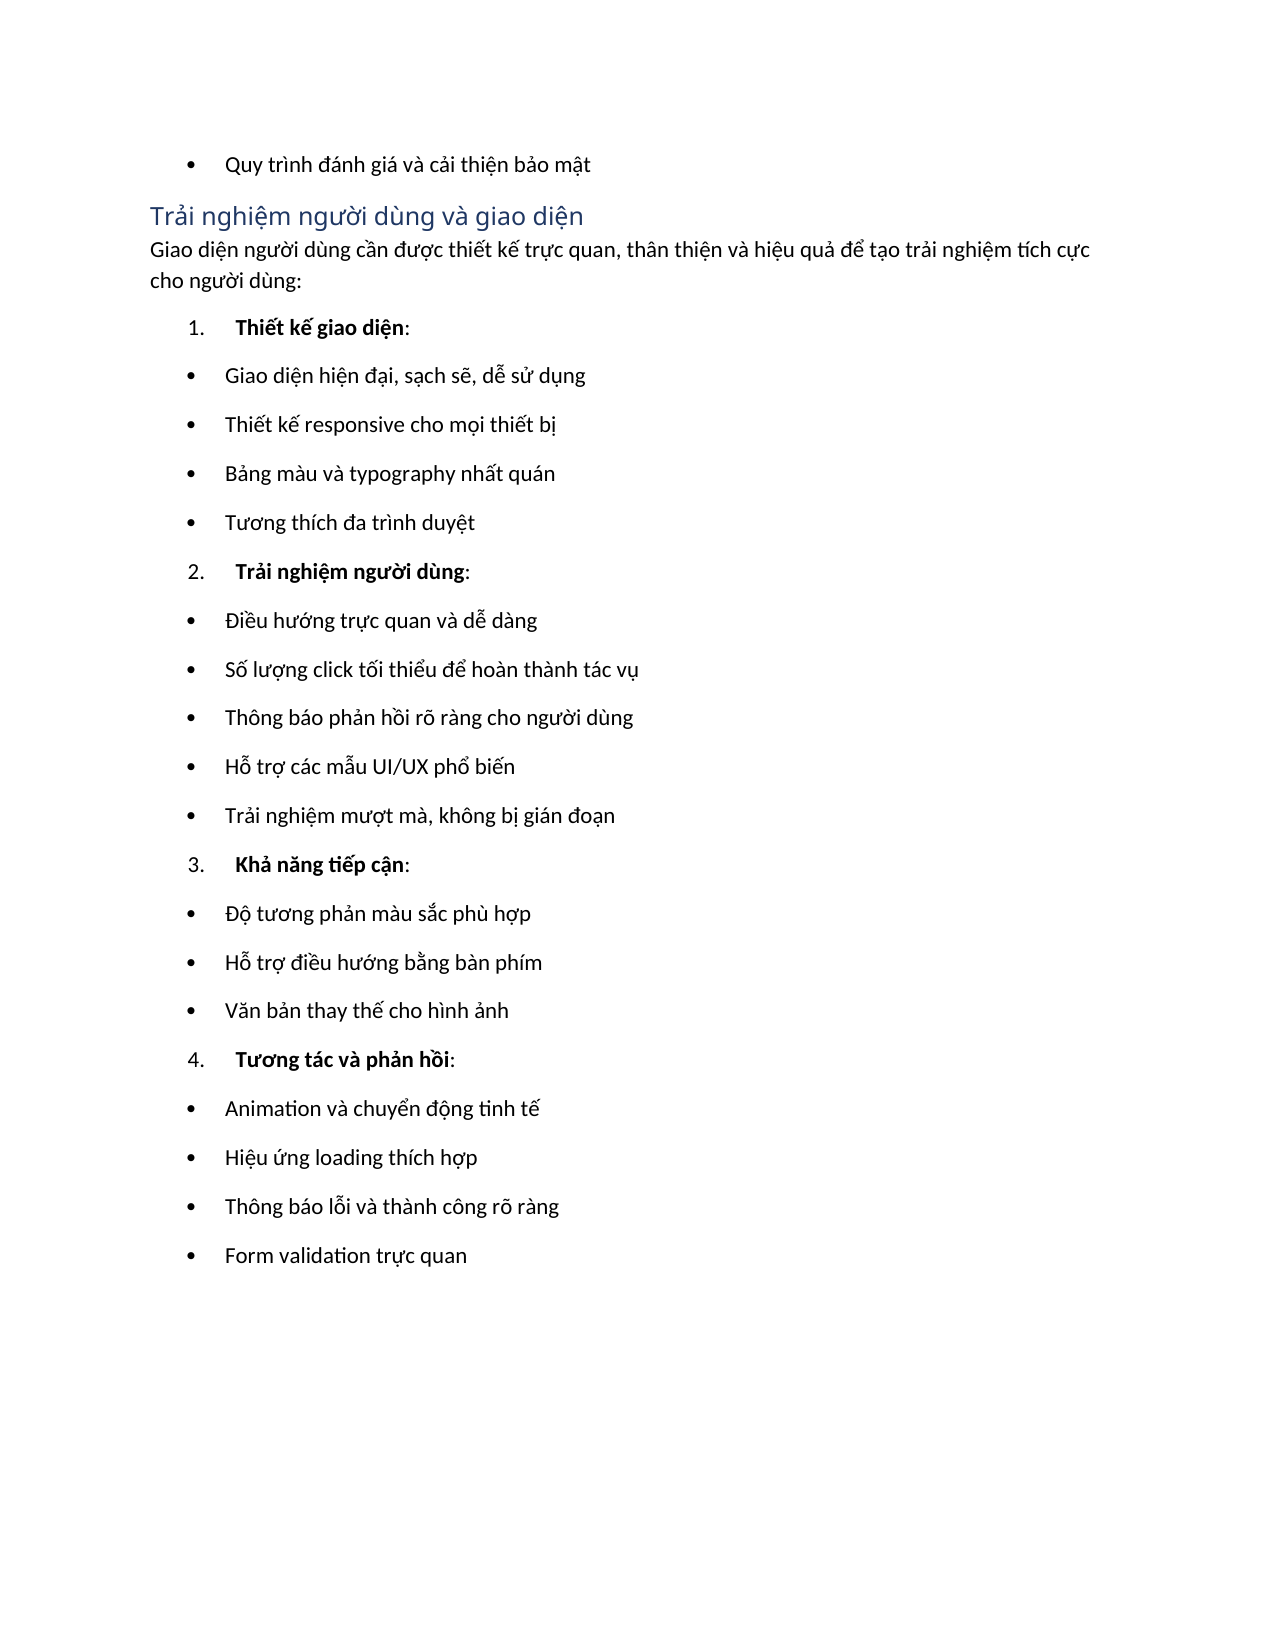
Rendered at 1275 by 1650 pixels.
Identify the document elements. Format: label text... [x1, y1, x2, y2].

list Số lượng click tối thiểu để hoàn thành tác vụ [187, 655, 1125, 683]
list Văn bản thay thế cho hình ảnh [187, 997, 1125, 1025]
list Khả năng tiếp cận: [187, 850, 1125, 878]
list Thiết kế responsive cho mọi thiết bị [187, 410, 1125, 438]
list Thông báo phản hồi rõ ràng cho người dùng [187, 703, 1125, 732]
list Animation và chuyển động tinh tế [187, 1094, 1125, 1122]
list Hỗ trợ các mẫu UI/UX phổ biến [187, 752, 1125, 780]
list Điều hướng trực quan và dễ dàng [187, 606, 1125, 634]
list Giao diện hiện đại, sạch sẽ, dễ sử dụng [187, 362, 1125, 389]
list Quy trình đánh giá và cải thiện bảo mật [187, 150, 1125, 178]
list Thiết kế giao diện: [187, 313, 1125, 341]
list Form validation trực quan [187, 1241, 1125, 1269]
list Tương thích đa trình duyệt [187, 508, 1125, 536]
list Tương tác và phản hồi: [187, 1046, 1125, 1073]
list Trải nghiệm người dùng: [187, 557, 1125, 585]
list Hỗ trợ điều hướng bằng bàn phím [187, 948, 1125, 976]
list Thông báo lỗi và thành công rõ ràng [187, 1192, 1125, 1220]
list Trải nghiệm mượt mà, không bị gián đoạn [187, 801, 1125, 829]
list Bảng màu và typography nhất quán [187, 459, 1125, 487]
subtitle Trải nghiệm người dùng và giao diện [150, 199, 1125, 233]
list Hiệu ứng loading thích hợp [187, 1143, 1125, 1171]
list Độ tương phản màu sắc phù hợp [187, 899, 1125, 927]
text Giao diện người dùng cần được thiết kế trực quan, thân thiện và hiệu quả để tạo trải nghiệm tích cực cho người dùng: [150, 236, 1125, 294]
